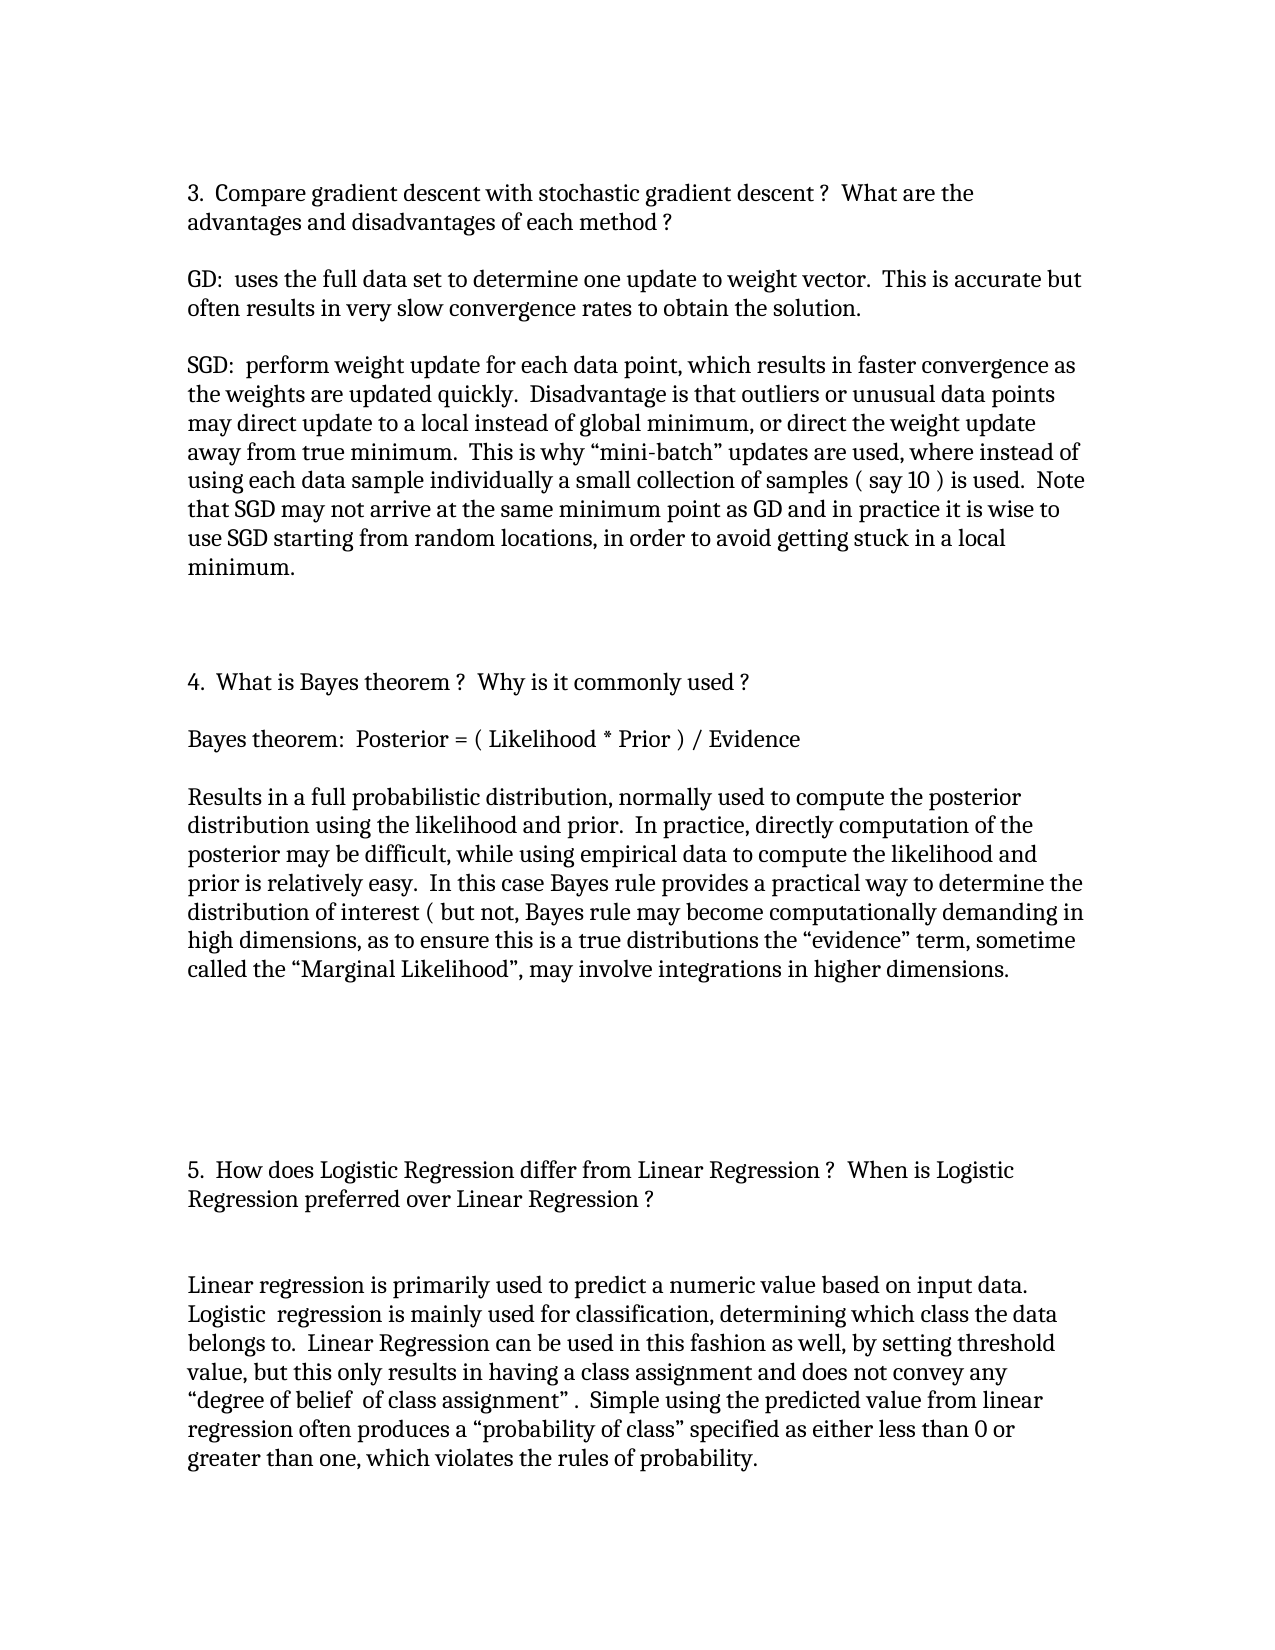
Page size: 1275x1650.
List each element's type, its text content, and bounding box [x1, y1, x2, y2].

text Results in a full probabilistic distribution, normally used to compute the posterior distribution using the likelihood and prior. In practice, directly computation of the posterior may be difficult, while using empirical data to compute the likelihood and prior is relatively easy. In this case Bayes rule provides a practical way to determine the distribution of interest ( but not, Bayes rule may become computationally demanding in high dimensions, as to ensure this is a true distributions the “evidence” term, sometime called the “Marginal Likelihood”, may involve integrations in higher dimensions. [187, 782, 1087, 984]
text 4. What is Bayes theorem ? Why is it commonly used ? [187, 667, 1087, 696]
text 5. How does Logistic Regression differ from Linear Regression ? When is Logistic Regression preferred over Linear Regression ? [187, 1156, 1087, 1214]
text 3. Compare gradient descent with stochastic gradient descent ? What are the advantages and disadvantages of each method ? [187, 179, 1087, 236]
text Bayes theorem: Posterior = ( Likelihood * Prior ) / Evidence [187, 725, 1087, 754]
text SGD: perform weight update for each data point, which results in faster convergence as the weights are updated quickly. Disadvantage is that outliers or unusual data points may direct update to a local instead of global minimum, or direct the weight update away from true minimum. This is why “mini-batch” updates are used, where instead of using each data sample individually a small collection of samples ( say 10 ) is used. Note that SGD may not arrive at the same minimum point as GD and in practice it is wise to use SGD starting from random locations, in order to avoid getting stuck in a local minimum. [187, 351, 1087, 581]
text GD: uses the full data set to determine one update to weight vector. This is accurate but often results in very slow convergence rates to obtain the solution. [187, 265, 1087, 322]
text Linear regression is primarily used to predict a numeric value based on input data. Logistic regression is mainly used for classification, determining which class the data belongs to. Linear Regression can be used in this fashion as well, by setting threshold value, but this only results in having a class assignment and does not convey any “degree of belief of class assignment” . Simple using the predicted value from linear regression often produces a “probability of class” specified as either less than 0 or greater than one, which violates the rules of probability. [187, 1271, 1087, 1472]
